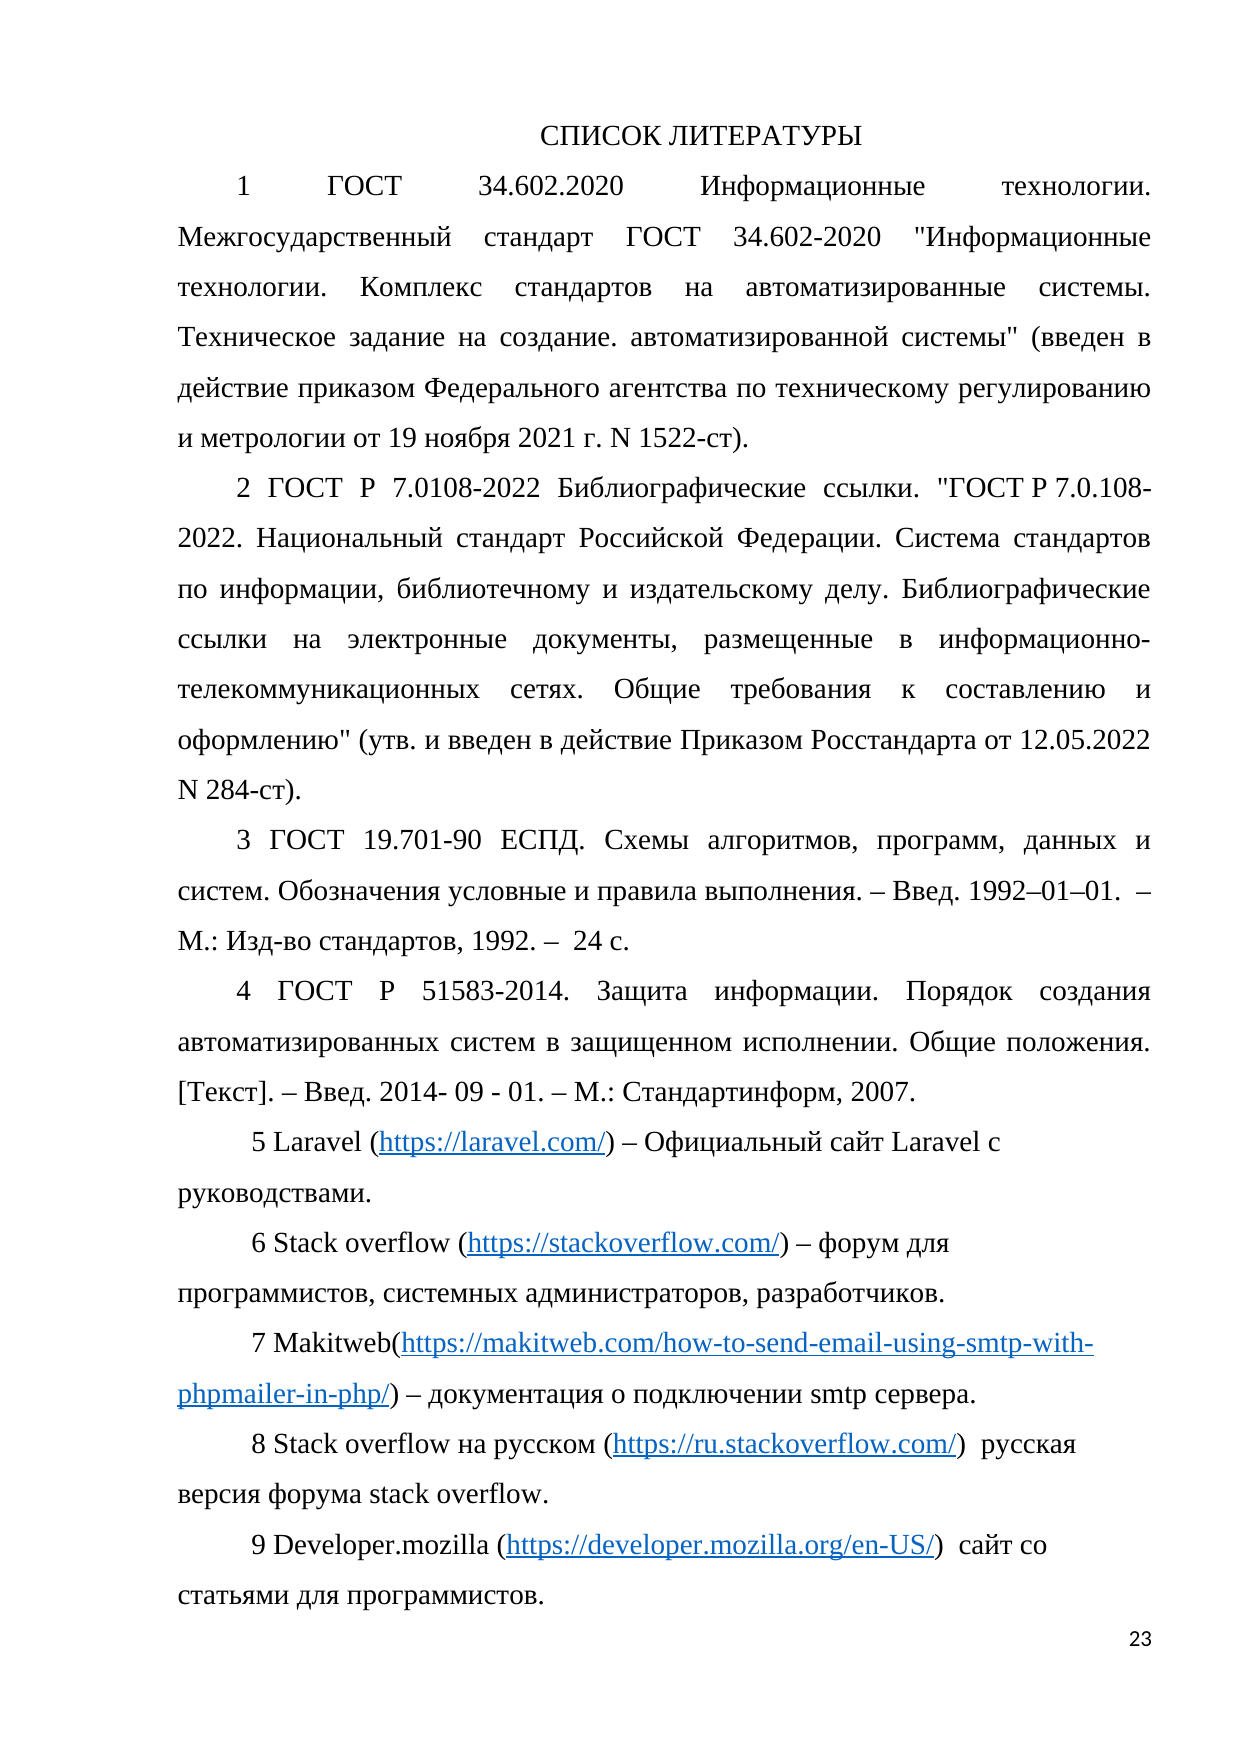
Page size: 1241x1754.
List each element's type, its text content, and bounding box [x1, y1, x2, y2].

list 9 Developer.mozilla (https://developer.mozilla.org/en-US/) сайт со статьями для программистов. [177, 1527, 1152, 1611]
list 7 Makitweb(https://makitweb.com/how-to-send-email-using-smtp-with-phpmailer-in-php/) – документация о подключении smtp сервера. [177, 1326, 1152, 1409]
list 8 Stack overflow на русском (https://ru.stackoverflow.com/) русская версия форума stack overflow. [177, 1426, 1152, 1510]
list 1 ГОСТ 34.602.2020 Информационные технологии. Межгосударственный стандарт ГОСТ 34.602-2020 "Информационные технологии. Комплекс стандартов на автоматизированные системы. Техническое задание на создание. автоматизированной системы" (введен в действие приказом Федерального агентства по техническому регулированию и метрологии от 19 ноября 2021 г. N 1522-ст). [177, 168, 1152, 453]
list 6 Stack overflow (https://stackoverflow.com/) – форум для программистов, системных администраторов, разработчиков. [177, 1225, 1152, 1309]
list 2 ГОСТ Р 7.0108-2022 Библиографические ссылки. "ГОСТ Р 7.0.108-2022. Национальный стандарт Российской Федерации. Система стандартов по информации, библиотечному и издательскому делу. Библиографические ссылки на электронные документы, размещенные в информационно-телекоммуникационных сетях. Общие требования к составлению и оформлению" (утв. и введен в действие Приказом Росстандарта от 12.05.2022 N 284-ст). [177, 470, 1152, 806]
list СПИСОК ЛИТЕРАТУРЫ [177, 118, 1152, 152]
list 3 ГОСТ 19.701-90 ЕСПД. Схемы алгоритмов, программ, данных и систем. Обозначения условные и правила выполнения. – Введ. 1992–01–01. – М.: Изд-во стандартов, 1992. – 24 с. [177, 822, 1152, 957]
list 4 ГОСТ Р 51583-2014. Защита информации. Порядок создания автоматизированных систем в защищенном исполнении. Общие положения. [Текст]. – Введ. 2014- 09 - 01. – М.: Стандартинформ, 2007. [177, 973, 1152, 1108]
list 5 Laravel (https://laravel.com/) – Официальный сайт Laravel с руководствами. [177, 1124, 1152, 1208]
